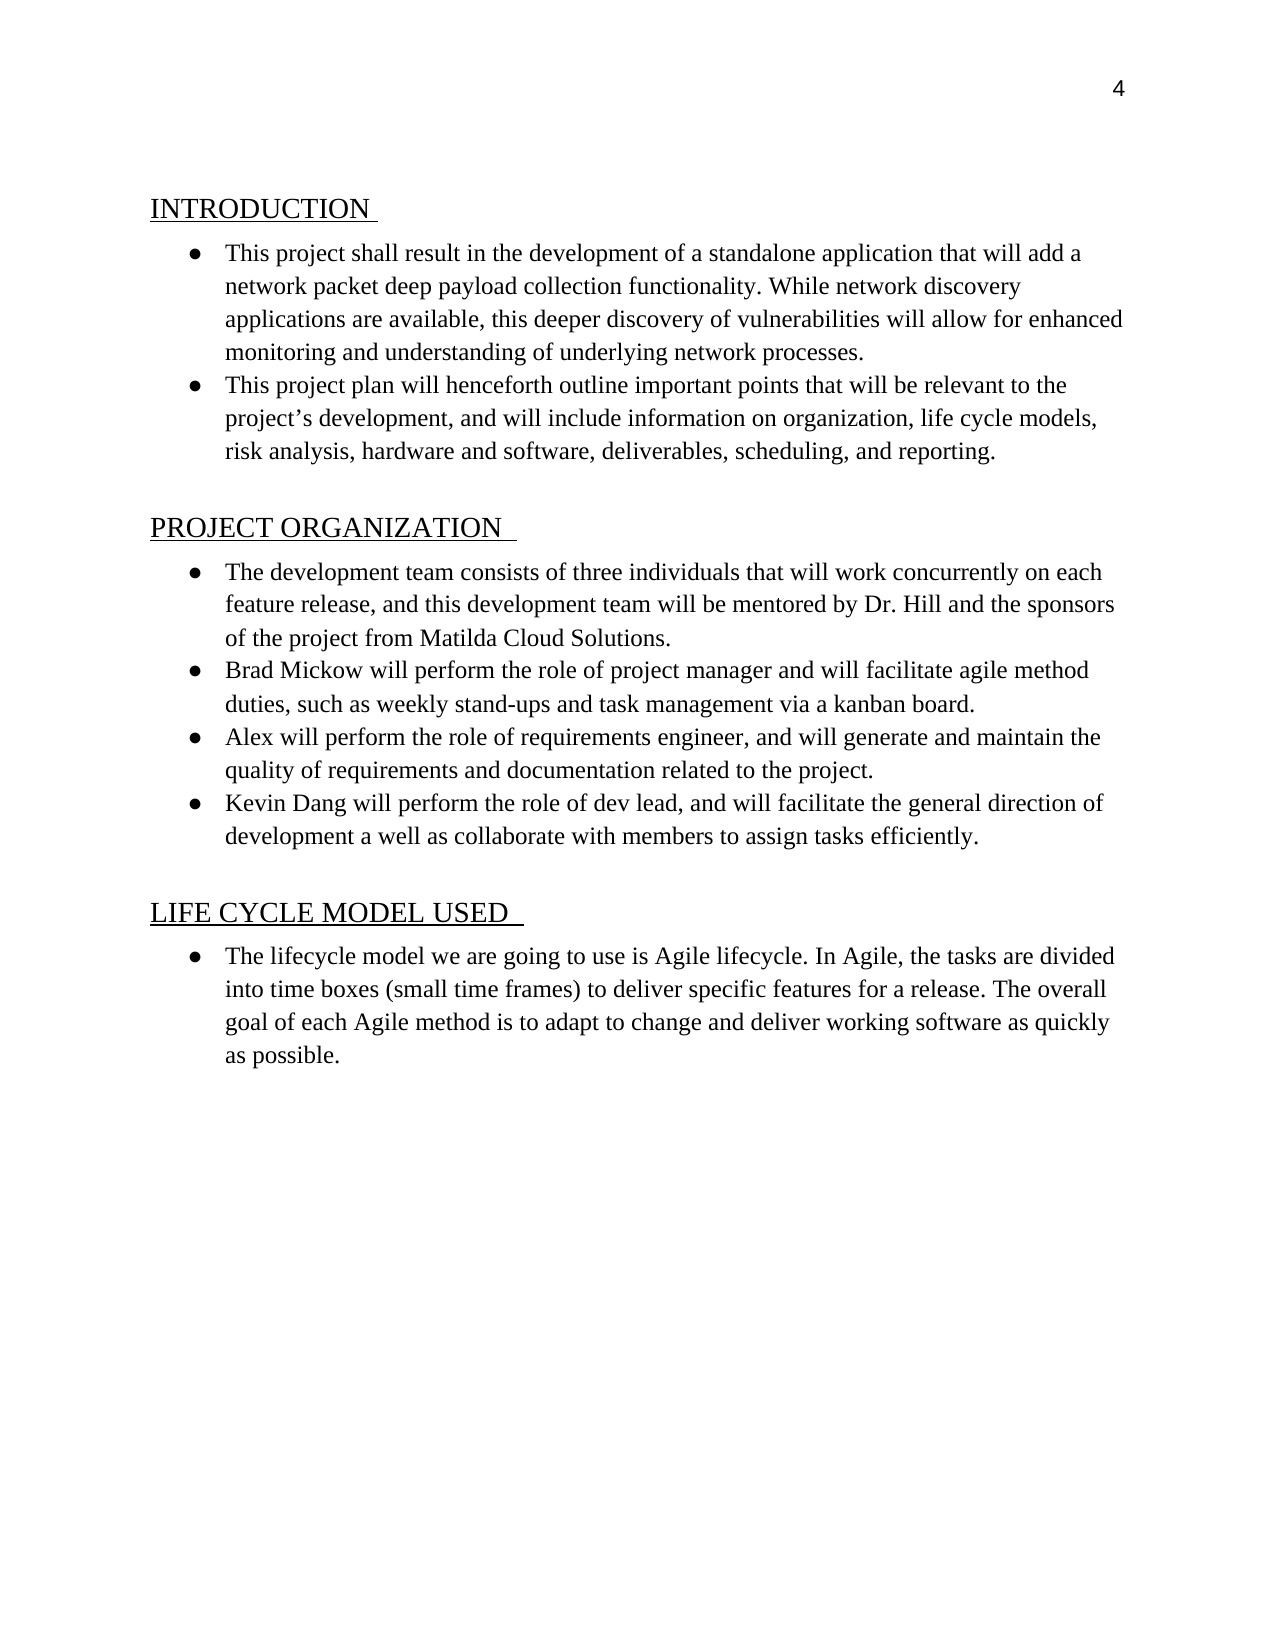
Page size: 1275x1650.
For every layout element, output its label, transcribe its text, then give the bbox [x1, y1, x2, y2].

list Kevin Dang will perform the role of dev lead, and will facilitate the general direction of development a well as collaborate with members to assign tasks efficiently. [187, 788, 1125, 849]
subtitle INTRODUCTION [150, 192, 1125, 225]
list Alex will perform the role of requirements engineer, and will generate and maintain the quality of requirements and documentation related to the project. [187, 722, 1125, 783]
list Brad Mickow will perform the role of project manager and will facilitate agile method duties, such as weekly stand-ups and task management via a kanban board. [187, 656, 1125, 717]
subtitle LIFE CYCLE MODEL USED [150, 895, 1125, 929]
subtitle PROJECT ORGANIZATION [150, 511, 1125, 544]
list The lifecycle model we are going to use is Agile lifecycle. In Agile, the tasks are divided into time boxes (small time frames) to deliver specific features for a release. The overall goal of each Agile method is to adapt to change and deliver working software as quickly as possible. [187, 941, 1125, 1069]
list The development team consists of three individuals that will work concurrently on each feature release, and this development team will be mentored by Dr. Hill and the sponsors of the project from Matilda Cloud Solutions. [187, 557, 1125, 651]
list This project shall result in the development of a standalone application that will add a network packet deep payload collection functionality. While network discovery applications are available, this deeper discovery of vulnerabilities will allow for enhanced monitoring and understanding of underlying network processes. [187, 238, 1125, 366]
list This project plan will henceforth outline important points that will be relevant to the project’s development, and will include information on organization, life cycle models, risk analysis, hardware and software, deliverables, scheduling, and reporting. [187, 370, 1125, 464]
